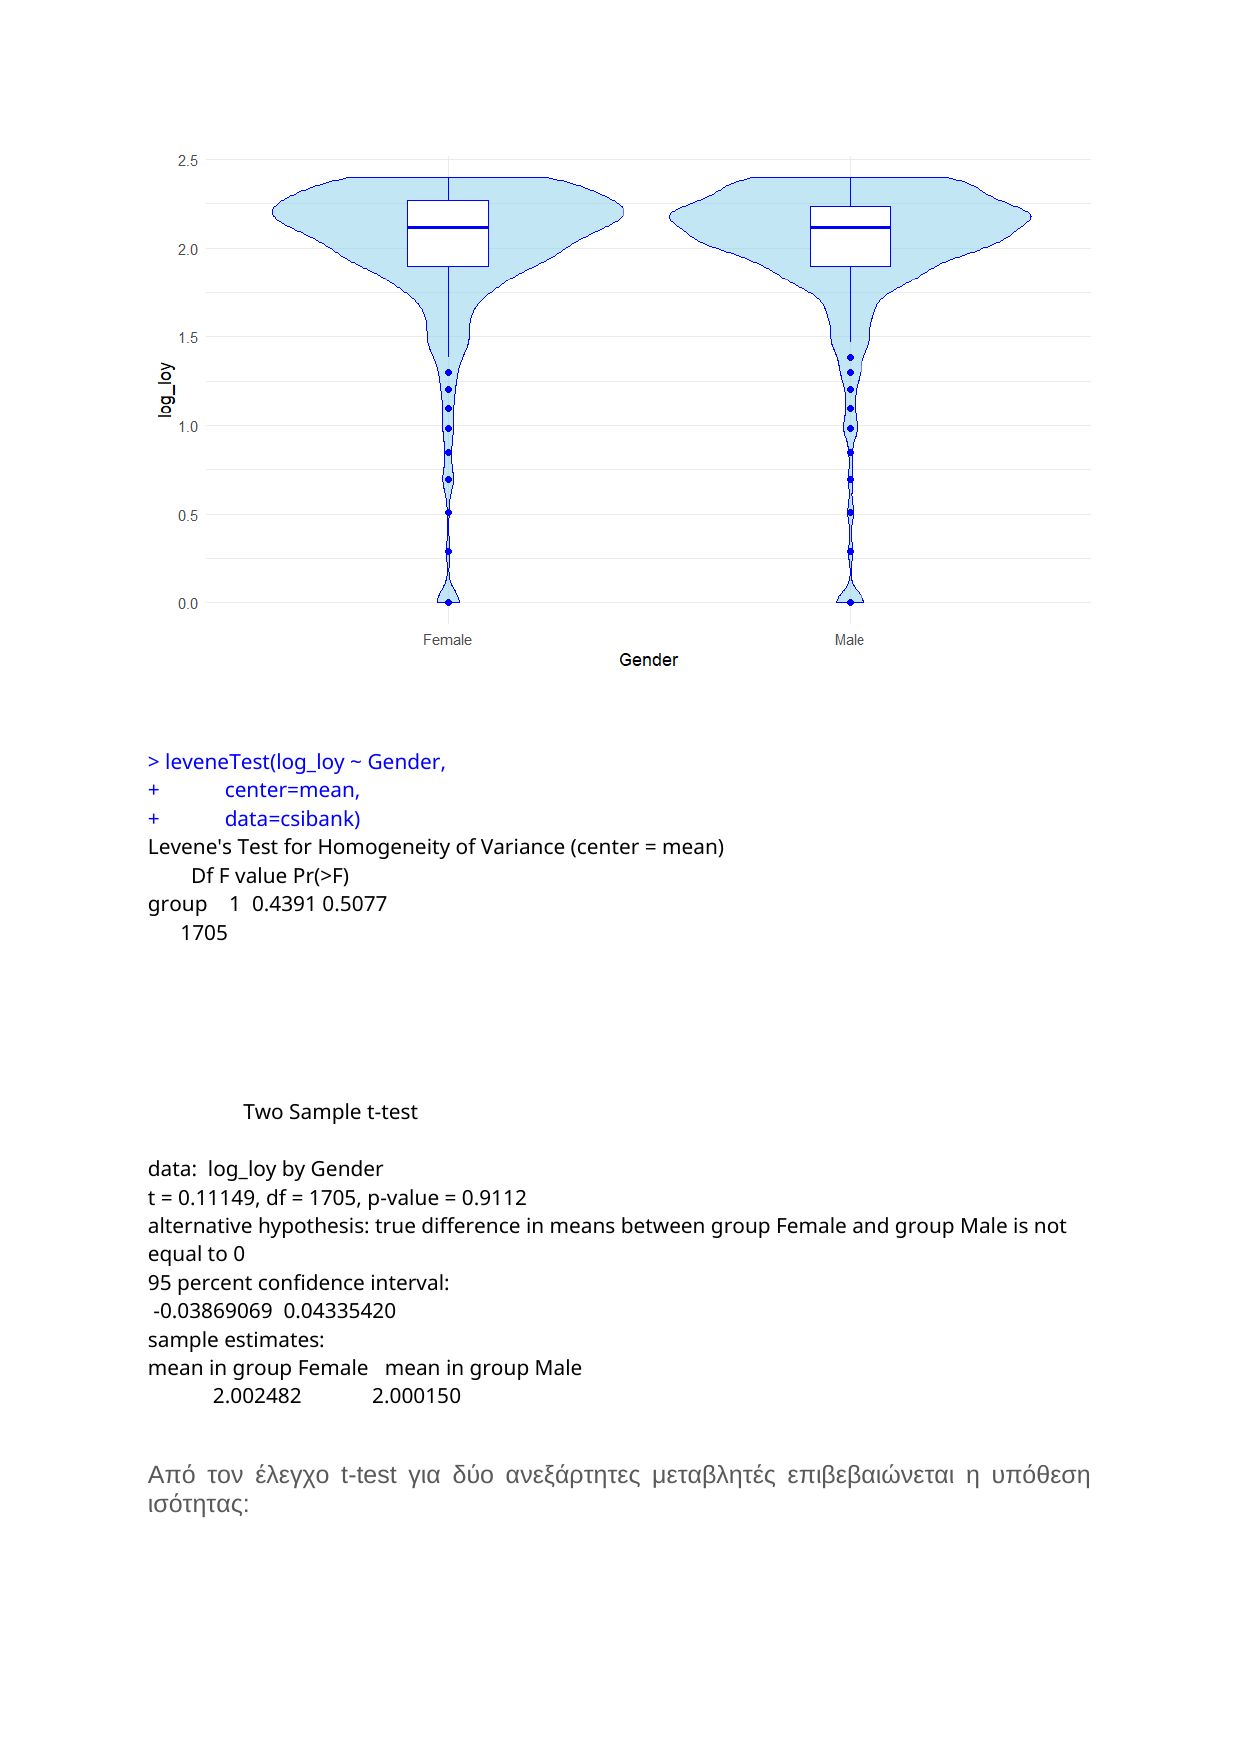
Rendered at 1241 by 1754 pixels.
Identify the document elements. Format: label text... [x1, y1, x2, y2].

text Από τον έλεγχο t-test για δύο ανεξάρτητες μεταβλητές επιβεβαιώνεται η υπόθεση ισότητας: [148, 1461, 1092, 1518]
text 1705 [148, 918, 1092, 946]
text + center=mean, [148, 775, 1092, 804]
text mean in group Female mean in group Male [148, 1353, 1092, 1382]
text > leveneTest(log_loy ~ Gender, [148, 747, 1092, 775]
text 2.002482 2.000150 [148, 1382, 1092, 1410]
picture [147, 147, 1100, 678]
text Levene's Test for Homogeneity of Variance (center = mean) [148, 832, 1092, 861]
text sample estimates: [148, 1325, 1092, 1353]
text 95 percent confidence interval: [148, 1268, 1092, 1296]
text Two Sample t-test [148, 1097, 1092, 1126]
text alternative hypothesis: true difference in means between group Female and group Male is not equal to 0 [148, 1211, 1092, 1268]
text -0.03869069 0.04335420 [148, 1296, 1092, 1325]
text t = 0.11149, df = 1705, p-value = 0.9112 [148, 1183, 1092, 1211]
text + data=csibank) [148, 804, 1092, 832]
text data: log_loy by Gender [148, 1154, 1092, 1183]
text group 1 0.4391 0.5077 [148, 889, 1092, 918]
text Df F value Pr(>F) [148, 861, 1092, 889]
